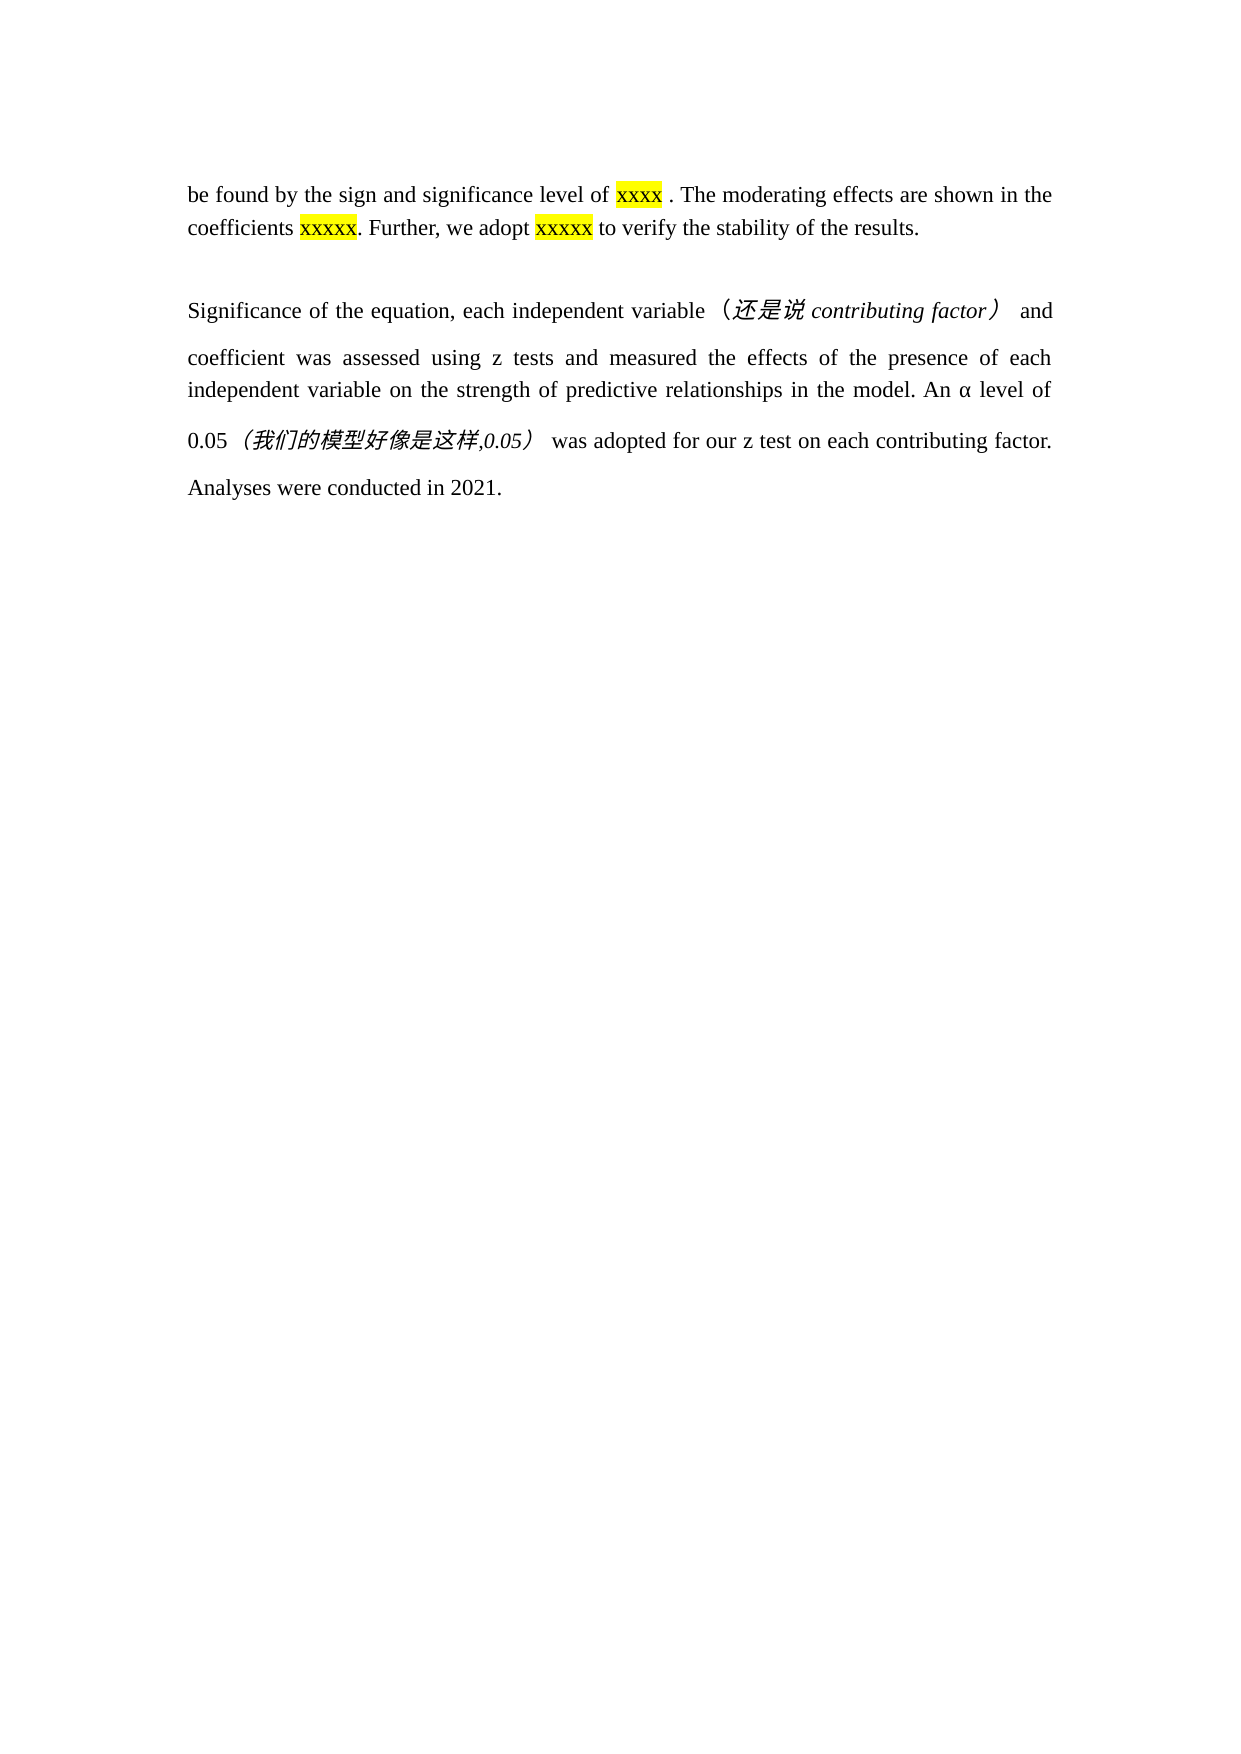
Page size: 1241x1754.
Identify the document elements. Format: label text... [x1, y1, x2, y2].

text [187, 178, 1053, 243]
text Significance of the equation, each independent variable（还是说contributing factor） and coefficient was assessed using z tests and measured the effects of the presence of each independent variable on the strength of predictive relationships in the model. An α level of 0.05（我们的模型好像是这样,0.05） was adopted for our z test on each contributing factor. Analyses were conducted in 2021. [187, 276, 1053, 503]
